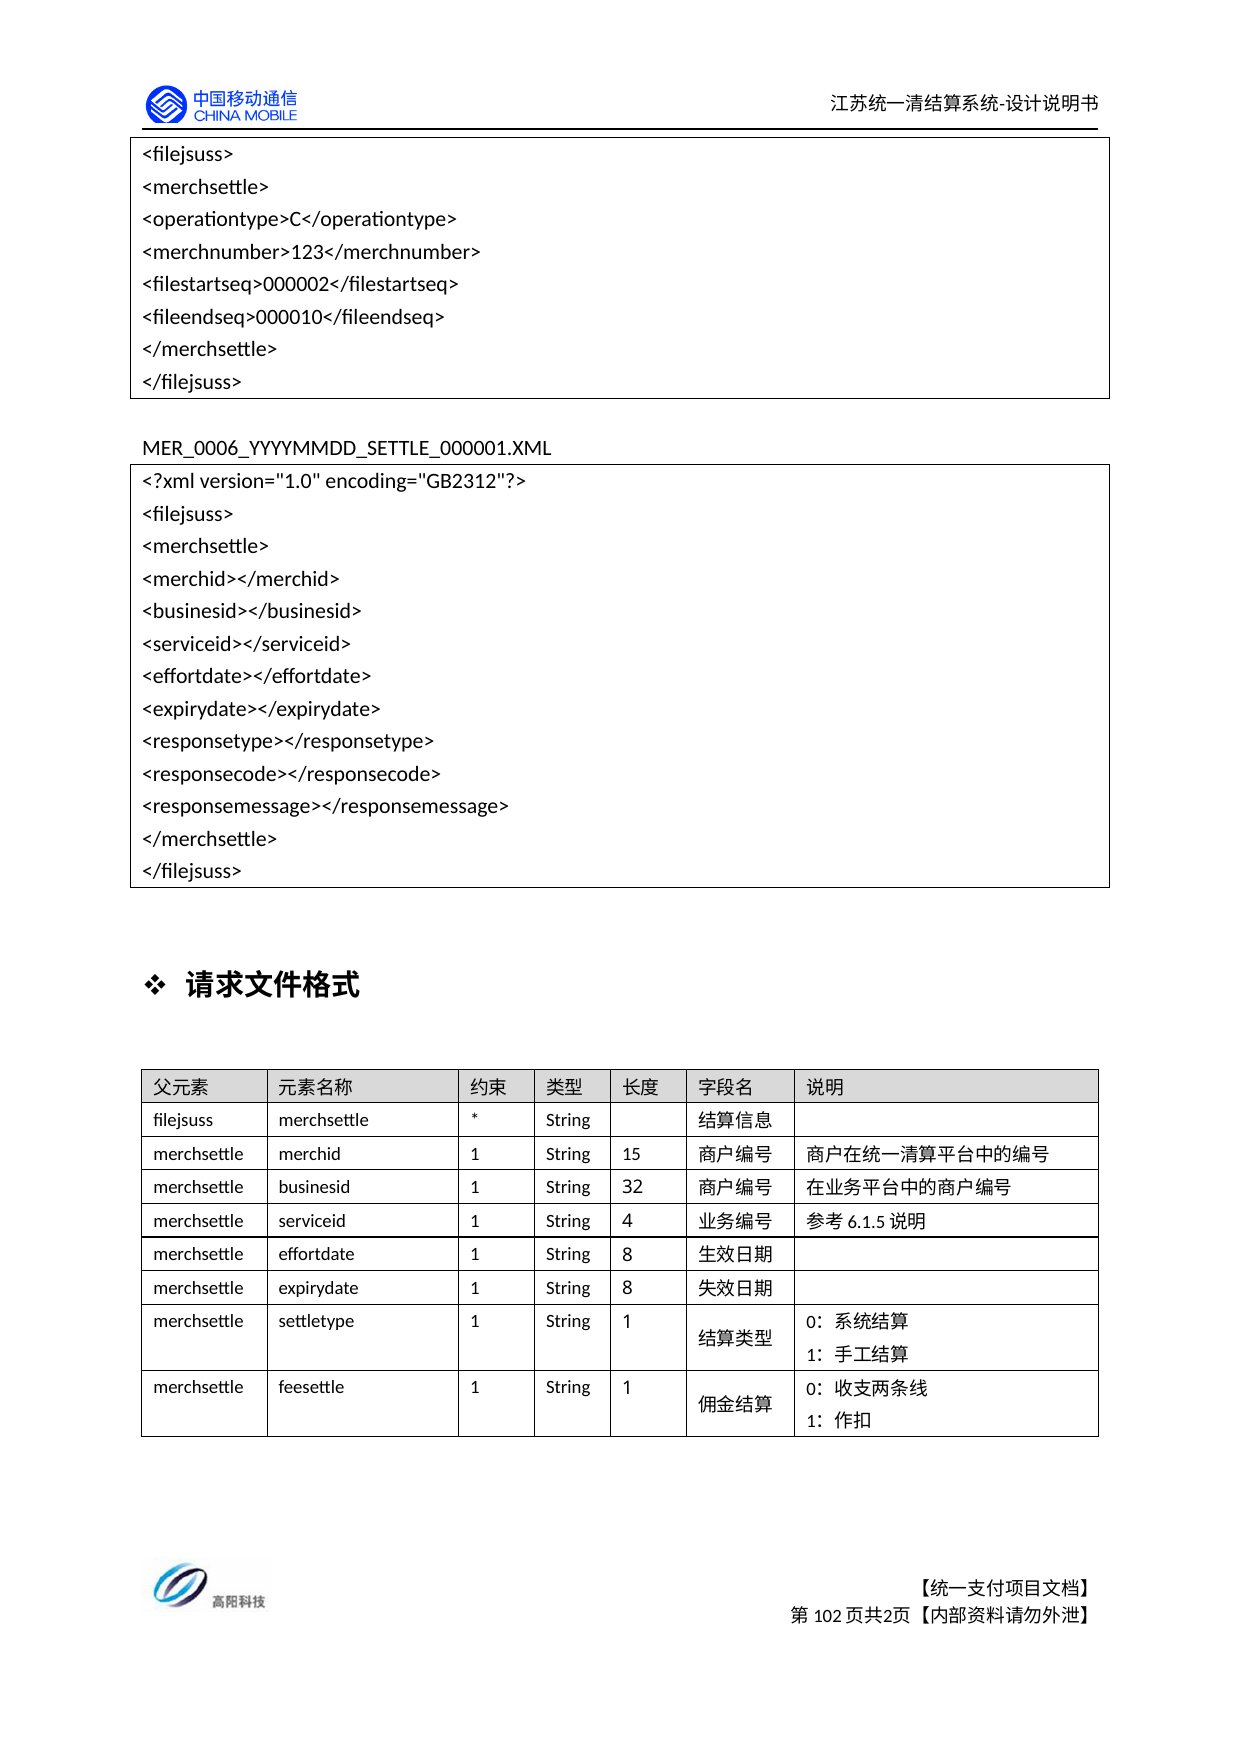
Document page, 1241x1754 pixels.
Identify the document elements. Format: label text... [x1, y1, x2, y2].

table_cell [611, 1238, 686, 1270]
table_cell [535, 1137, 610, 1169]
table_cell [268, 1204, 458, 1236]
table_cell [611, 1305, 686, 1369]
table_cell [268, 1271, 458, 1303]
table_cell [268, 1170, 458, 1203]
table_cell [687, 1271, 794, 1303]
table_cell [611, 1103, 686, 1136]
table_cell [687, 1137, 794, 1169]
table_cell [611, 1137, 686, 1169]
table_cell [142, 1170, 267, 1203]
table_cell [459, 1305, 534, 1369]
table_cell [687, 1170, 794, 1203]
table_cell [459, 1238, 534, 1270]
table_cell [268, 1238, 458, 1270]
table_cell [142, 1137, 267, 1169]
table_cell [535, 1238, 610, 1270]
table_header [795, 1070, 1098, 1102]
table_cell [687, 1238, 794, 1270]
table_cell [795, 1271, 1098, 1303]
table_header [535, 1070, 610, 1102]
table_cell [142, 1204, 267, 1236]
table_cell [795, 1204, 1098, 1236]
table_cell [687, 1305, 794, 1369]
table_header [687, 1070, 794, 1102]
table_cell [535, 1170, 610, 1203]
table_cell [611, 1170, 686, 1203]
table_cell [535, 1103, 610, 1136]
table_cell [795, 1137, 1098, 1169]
text MER_0006_YYYYMMDD_SETTLE_000001.XML [142, 431, 1098, 464]
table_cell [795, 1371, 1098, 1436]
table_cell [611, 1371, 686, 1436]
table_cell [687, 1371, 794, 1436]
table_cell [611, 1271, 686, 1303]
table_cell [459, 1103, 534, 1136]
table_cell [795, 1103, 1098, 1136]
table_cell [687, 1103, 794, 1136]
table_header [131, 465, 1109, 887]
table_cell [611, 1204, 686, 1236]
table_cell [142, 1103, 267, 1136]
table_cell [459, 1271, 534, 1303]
picture [141, 85, 298, 123]
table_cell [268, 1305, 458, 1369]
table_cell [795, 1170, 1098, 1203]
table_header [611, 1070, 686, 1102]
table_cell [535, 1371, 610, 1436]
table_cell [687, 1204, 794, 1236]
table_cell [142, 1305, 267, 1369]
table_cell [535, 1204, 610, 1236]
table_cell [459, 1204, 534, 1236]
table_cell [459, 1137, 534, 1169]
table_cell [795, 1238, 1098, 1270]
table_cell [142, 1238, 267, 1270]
subtitle 请求文件格式 [142, 950, 1098, 1015]
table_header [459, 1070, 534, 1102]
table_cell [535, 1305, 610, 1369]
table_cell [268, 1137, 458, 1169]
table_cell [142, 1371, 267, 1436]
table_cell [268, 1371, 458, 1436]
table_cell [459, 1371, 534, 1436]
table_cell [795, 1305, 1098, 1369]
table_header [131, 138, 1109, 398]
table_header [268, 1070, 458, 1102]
picture [141, 1558, 273, 1612]
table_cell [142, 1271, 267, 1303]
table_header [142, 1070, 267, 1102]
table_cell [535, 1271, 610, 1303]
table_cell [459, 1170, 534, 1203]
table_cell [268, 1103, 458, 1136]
